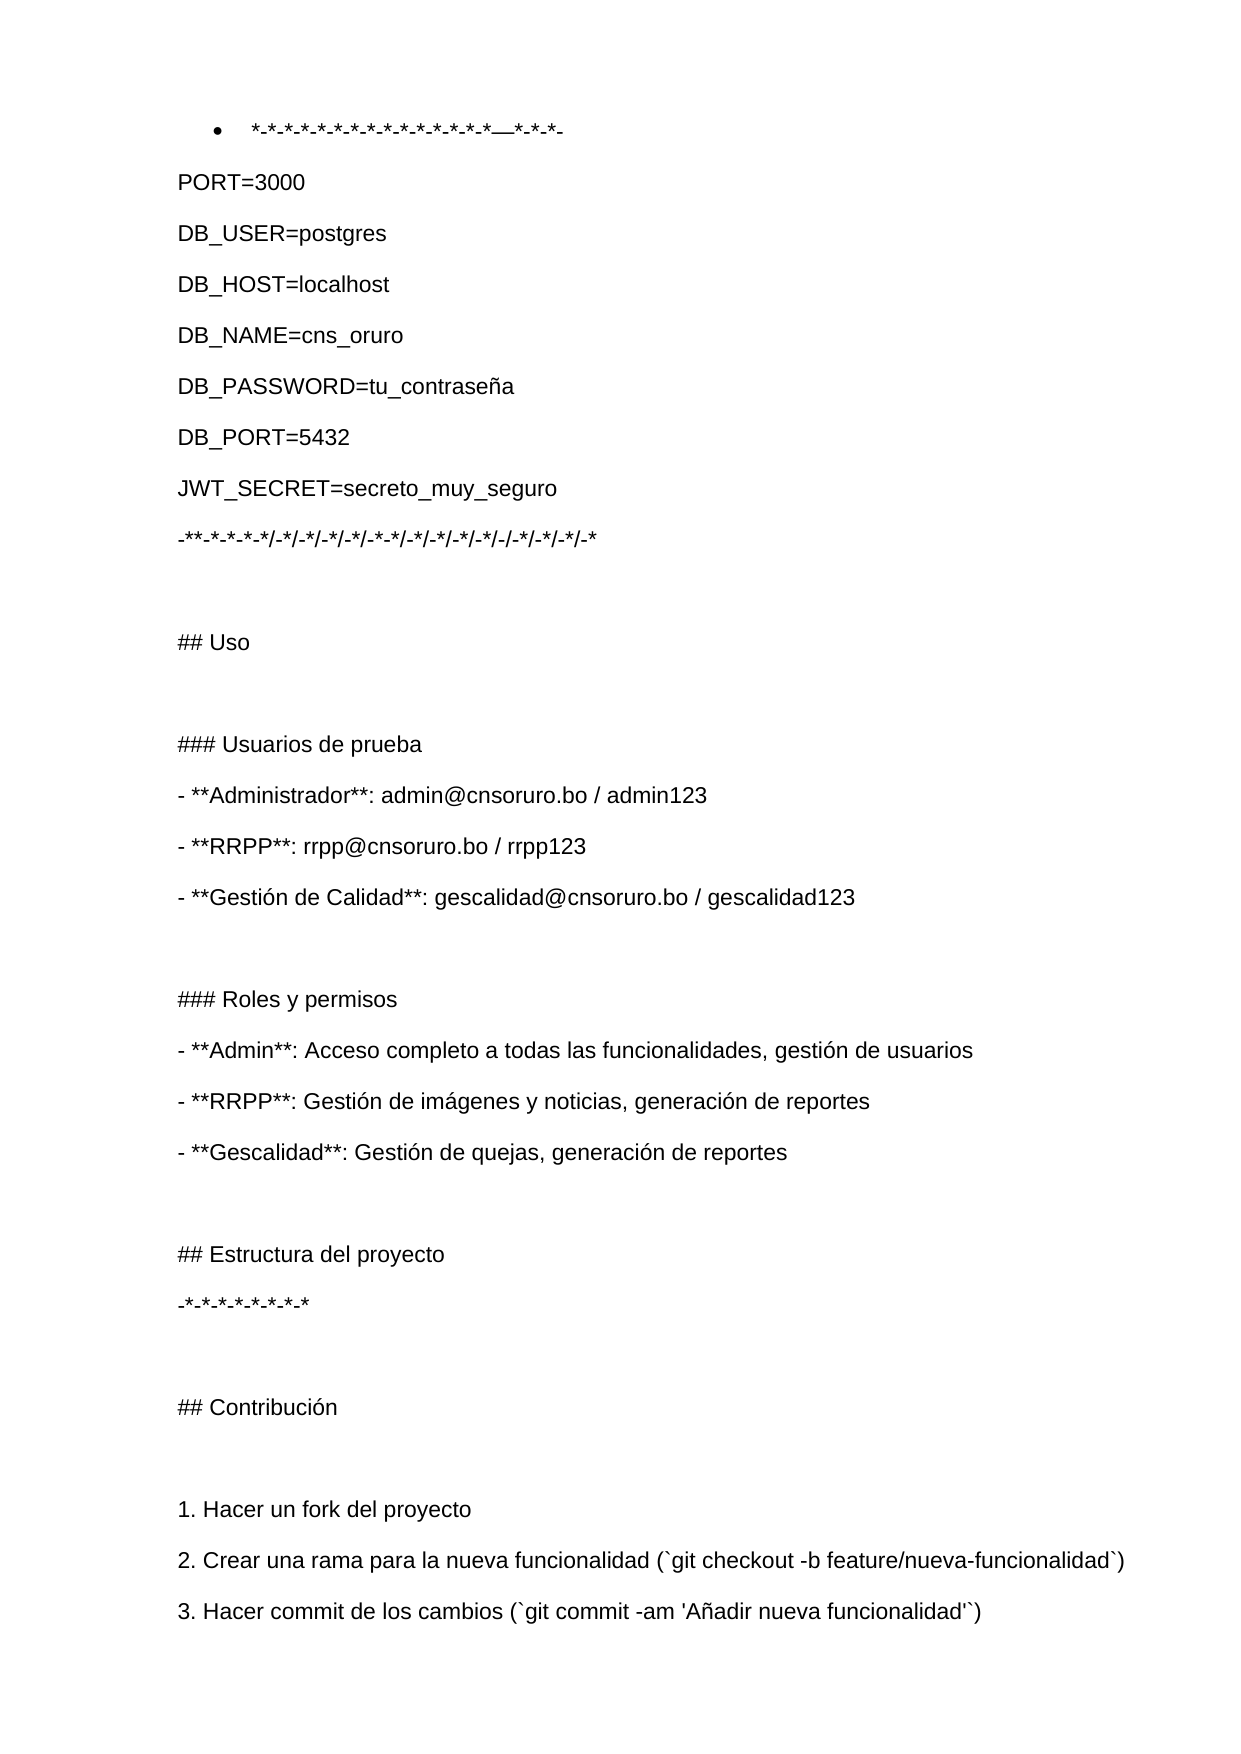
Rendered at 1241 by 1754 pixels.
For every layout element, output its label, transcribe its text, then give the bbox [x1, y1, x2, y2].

text PORT=3000 [177, 169, 1152, 196]
text - **Gescalidad**: Gestión de quejas, generación de reportes [177, 1139, 1152, 1165]
text DB_USER=postgres [177, 220, 1152, 247]
text 1. Hacer un fork del proyecto [177, 1496, 1152, 1523]
text DB_PASSWORD=tu_contraseña [177, 373, 1152, 400]
text ### Roles y permisos [177, 986, 1152, 1012]
text - **RRPP**: rrpp@cnsoruro.bo / rrpp123 [177, 833, 1152, 859]
text ## Estructura del proyecto [177, 1241, 1152, 1267]
text -**-*-*-*-*/-*/-*/-*/-*/-*-*/-*/-*/-*/-*/-/-*/-*/-*/-* [177, 526, 1152, 553]
text DB_PORT=5432 [177, 424, 1152, 451]
text ## Contribución [177, 1394, 1152, 1421]
text - **Admin**: Acceso completo a todas las funcionalidades, gestión de usuarios [177, 1037, 1152, 1063]
list *-*-*-*-*-*-*-*-*-*-*-*-*-*-*—*-*-*- [213, 118, 1152, 144]
text ### Usuarios de prueba [177, 731, 1152, 757]
text 3. Hacer commit de los cambios (`git commit -am 'Añadir nueva funcionalidad'`) [177, 1598, 1152, 1625]
text DB_NAME=cns_oruro [177, 322, 1152, 349]
text - **Administrador**: admin@cnsoruro.bo / admin123 [177, 782, 1152, 808]
text JWT_SECRET=secreto_muy_seguro [177, 475, 1152, 502]
text DB_HOST=localhost [177, 271, 1152, 298]
text 2. Crear una rama para la nueva funcionalidad (`git checkout -b feature/nueva-funcionalidad`) [177, 1547, 1152, 1574]
text -*-*-*-*-*-*-*-* [177, 1292, 1152, 1318]
text - **RRPP**: Gestión de imágenes y noticias, generación de reportes [177, 1088, 1152, 1114]
text - **Gestión de Calidad**: gescalidad@cnsoruro.bo / gescalidad123 [177, 884, 1152, 910]
text ## Uso [177, 628, 1152, 655]
